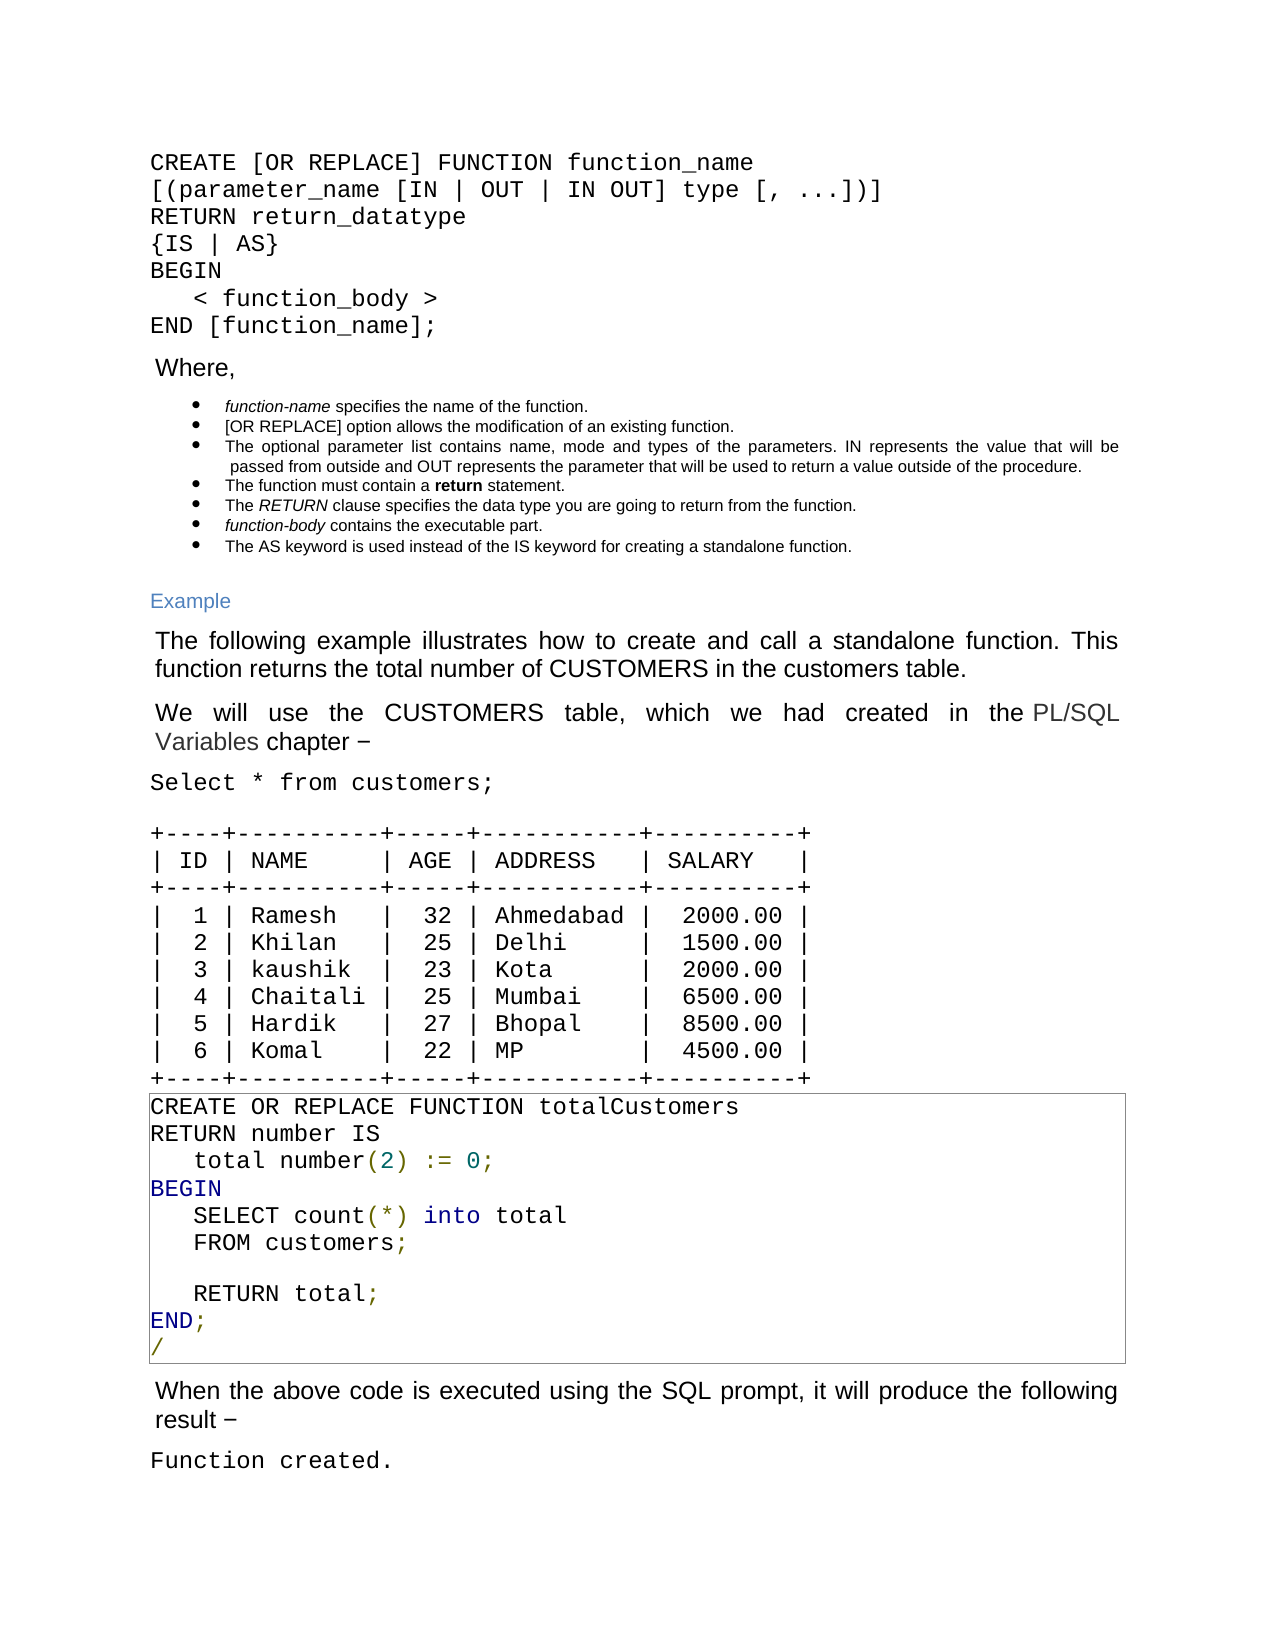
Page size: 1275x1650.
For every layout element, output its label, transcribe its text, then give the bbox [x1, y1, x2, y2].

text END [function_name]; [150, 313, 1125, 340]
text SELECT count(*) into total [150, 1203, 1125, 1230]
list The function must contain a return statement. [192, 476, 1120, 496]
text BEGIN [150, 1176, 1125, 1203]
text [(parameter_name [IN | OUT | IN OUT] type [, ...])] [150, 177, 1125, 204]
text < function_body > [150, 286, 1125, 313]
text END; [150, 1308, 1125, 1334]
list The RETURN clause specifies the data type you are going to return from the function. [192, 496, 1120, 516]
text CREATE [OR REPLACE] FUNCTION function_name [150, 150, 1125, 177]
text BEGIN [150, 259, 1125, 286]
text FROM customers; [150, 1230, 1125, 1257]
subtitle Example [150, 580, 1125, 613]
text The following example illustrates how to create and call a standalone function. This function returns the total number of CUSTOMERS in the customers table. [155, 626, 1120, 683]
text RETURN total; [150, 1281, 1125, 1308]
text | 5 | Hardik | 27 | Bhopal | 8500.00 | [150, 1012, 1125, 1039]
text Function created. [150, 1449, 1125, 1476]
list [OR REPLACE] option allows the modification of an existing function. [192, 417, 1120, 437]
text | 1 | Ramesh | 32 | Ahmedabad | 2000.00 | [150, 903, 1125, 930]
text total number(2) := 0; [150, 1149, 1125, 1176]
text +----+----------+-----+-----------+----------+ [150, 1066, 1125, 1093]
text | ID | NAME | AGE | ADDRESS | SALARY | [150, 849, 1125, 876]
list function-body contains the executable part. [192, 516, 1120, 536]
text RETURN number IS [150, 1122, 1125, 1149]
text We will use the CUSTOMERS table, which we had created in the PL/SQL Variables chapter − [155, 698, 1120, 756]
text When the above code is executed using the SQL prompt, it will produce the following result − [155, 1376, 1120, 1434]
text CREATE OR REPLACE FUNCTION totalCustomers [150, 1094, 1125, 1122]
text +----+----------+-----+-----------+----------+ [150, 876, 1125, 903]
list The AS keyword is used instead of the IS keyword for creating a standalone function. [192, 536, 1120, 556]
text Select * from customers; [150, 771, 1125, 798]
text {IS | AS} [150, 232, 1125, 259]
text | 3 | kaushik | 23 | Kota | 2000.00 | [150, 957, 1125, 984]
text | 6 | Komal | 22 | MP | 4500.00 | [150, 1039, 1125, 1066]
text RETURN return_datatype [150, 204, 1125, 232]
list The optional parameter list contains name, mode and types of the parameters. IN represents the value that will be passed from outside and OUT represents the parameter that will be used to return a value outside of the procedure. [192, 437, 1120, 476]
text +----+----------+-----+-----------+----------+ [150, 821, 1125, 849]
list function-name specifies the name of the function. [192, 397, 1120, 417]
text / [150, 1334, 1125, 1363]
text Where, [155, 353, 1120, 382]
text | 2 | Khilan | 25 | Delhi | 1500.00 | [150, 930, 1125, 957]
text | 4 | Chaitali | 25 | Mumbai | 6500.00 | [150, 984, 1125, 1012]
